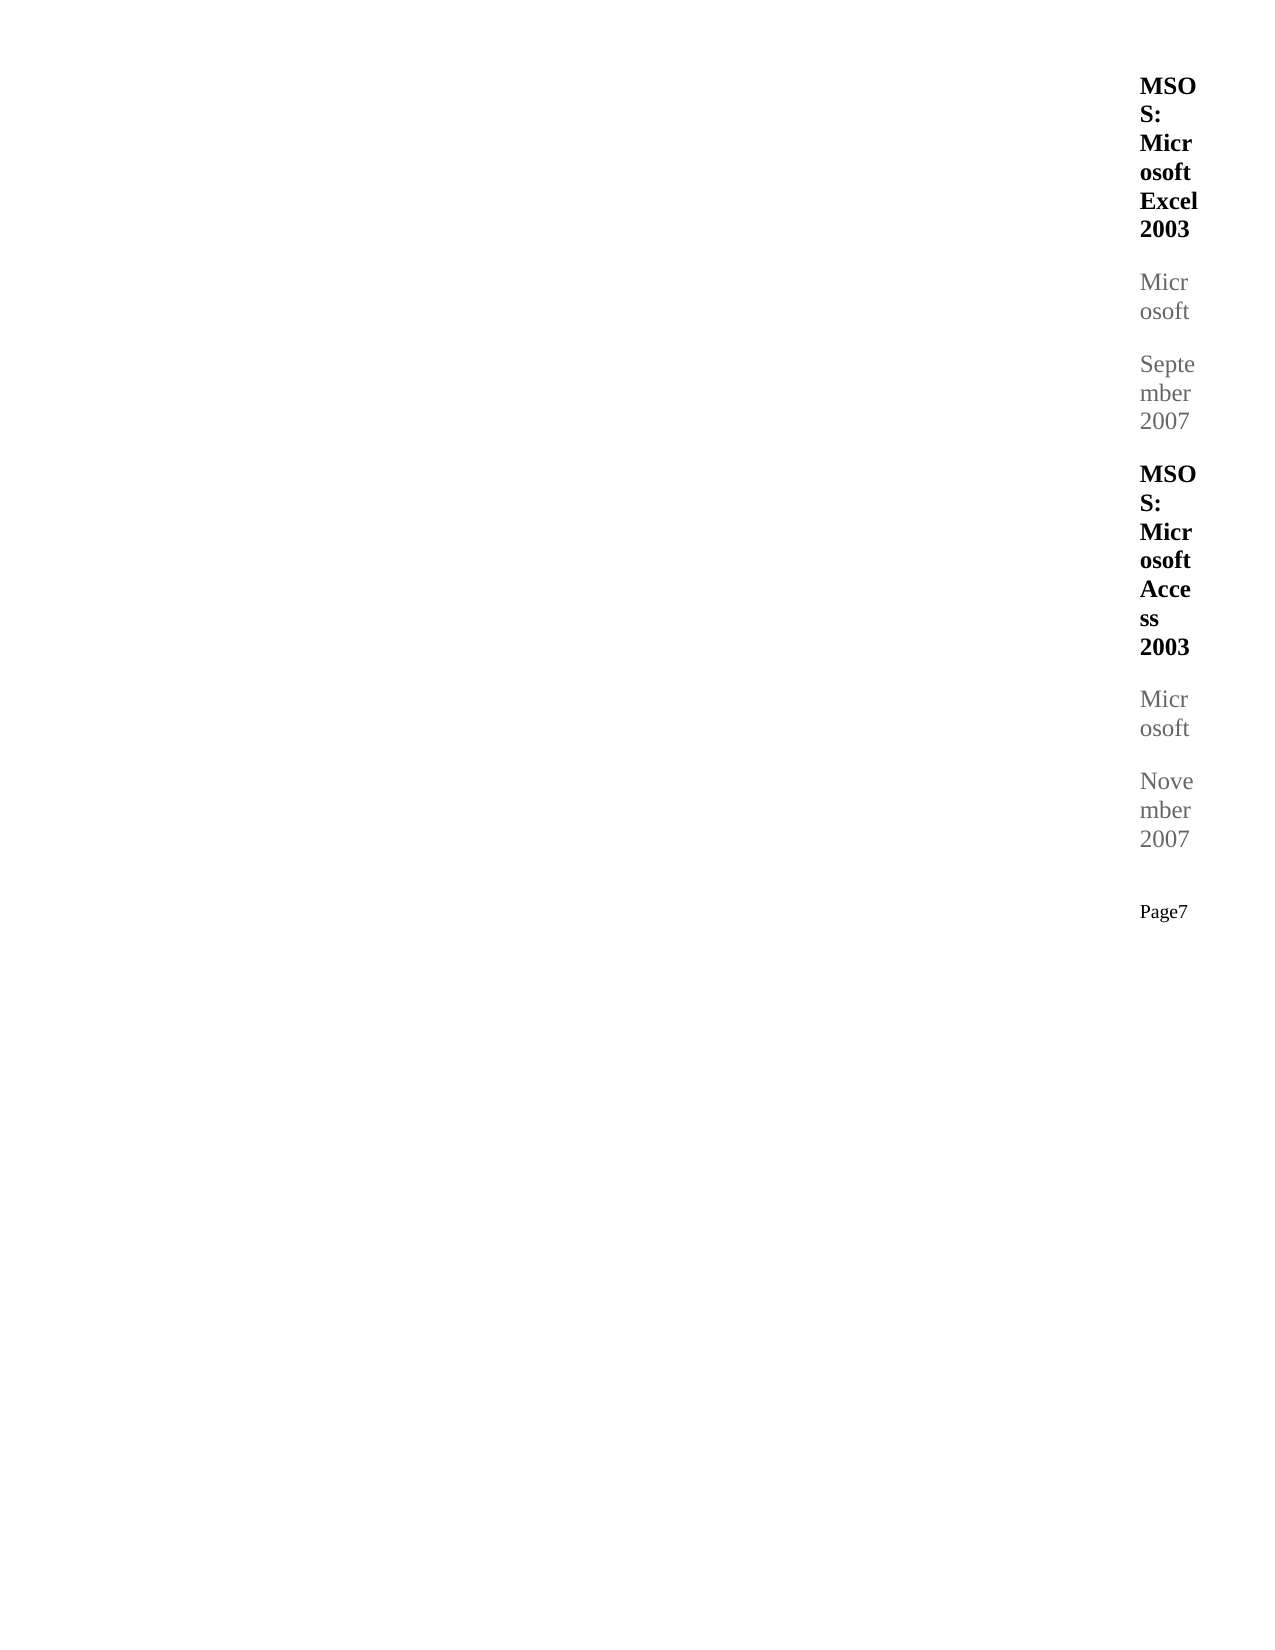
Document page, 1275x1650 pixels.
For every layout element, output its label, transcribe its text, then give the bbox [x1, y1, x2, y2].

text MSOS: Microsoft Excel 2003 [1139, 71, 1200, 243]
text Page7 [1139, 901, 1200, 923]
text Microsoft November 2007 [1139, 684, 1200, 852]
text Microsoft September 2007 [1139, 267, 1200, 435]
text MSOS: Microsoft Access 2003 [1139, 459, 1200, 661]
